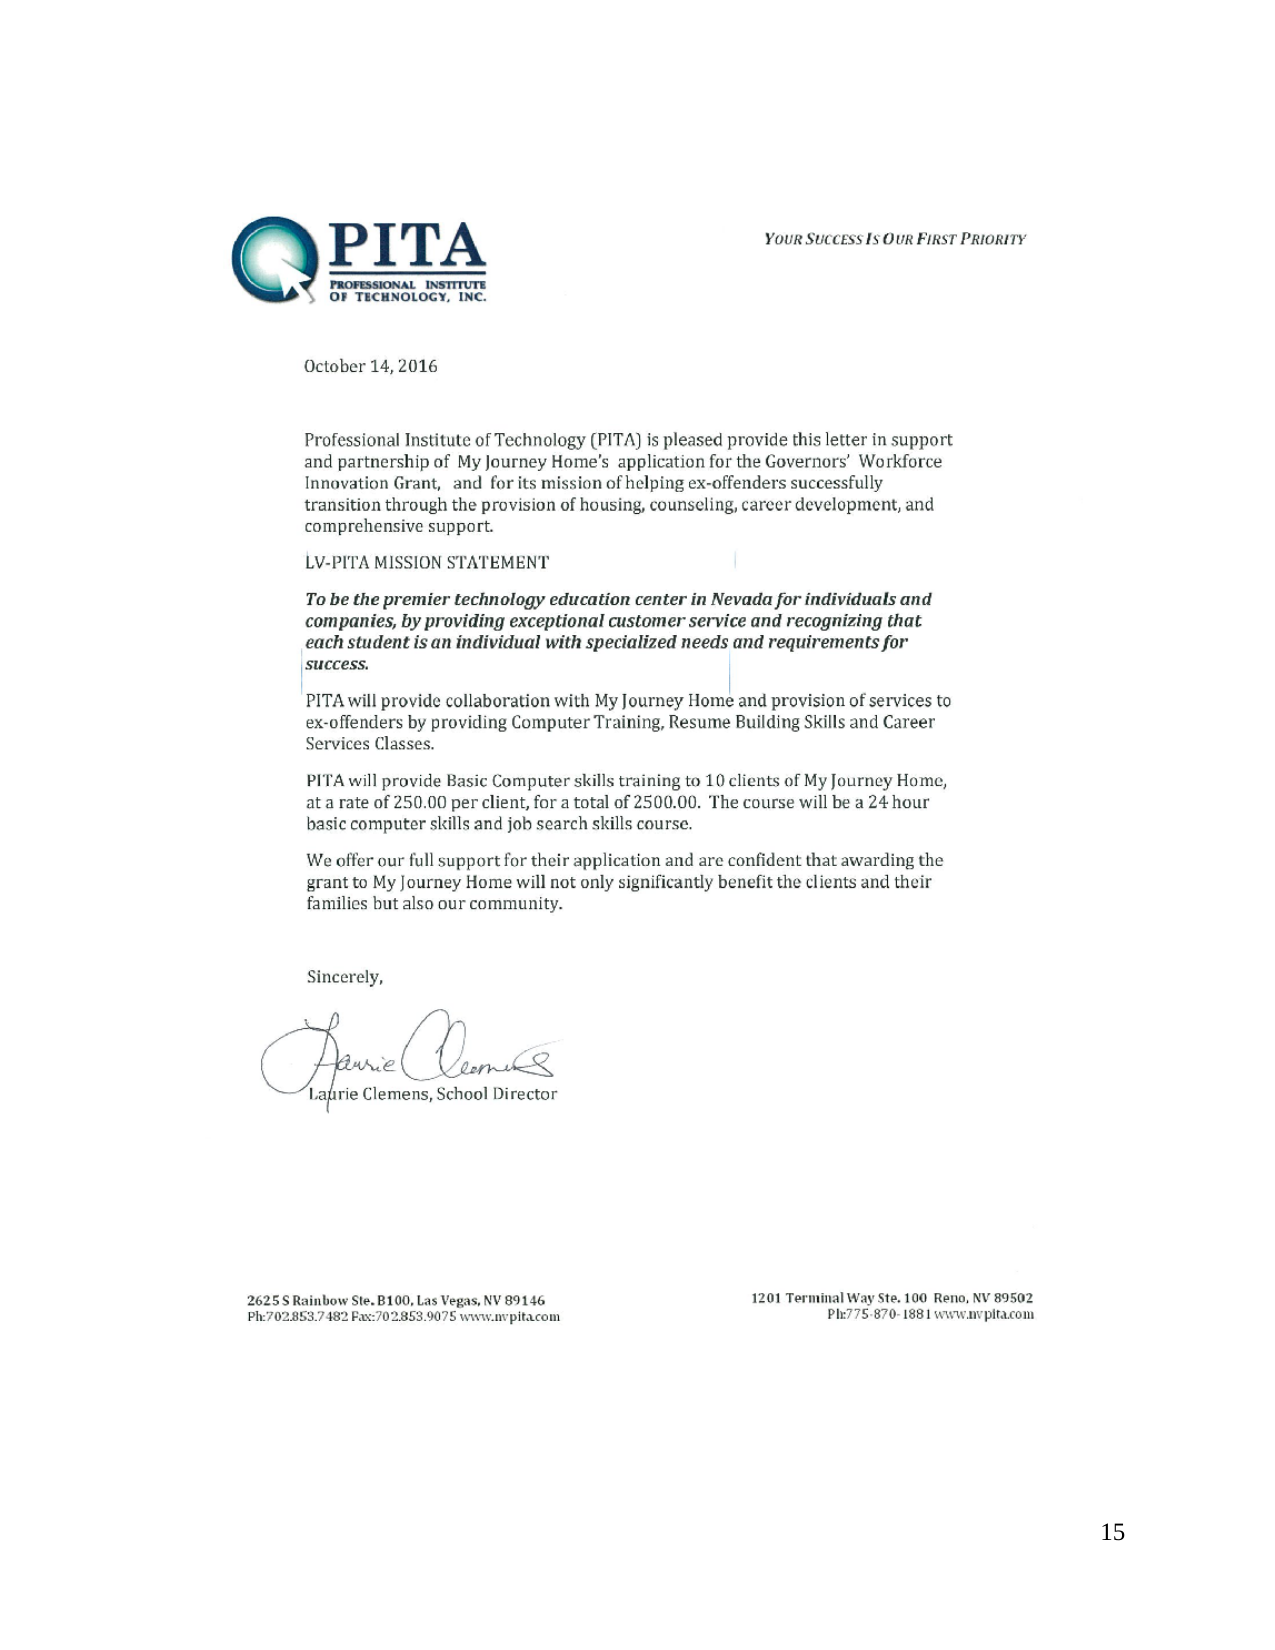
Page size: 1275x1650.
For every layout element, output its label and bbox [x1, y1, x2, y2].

picture [150, 150, 1125, 1412]
